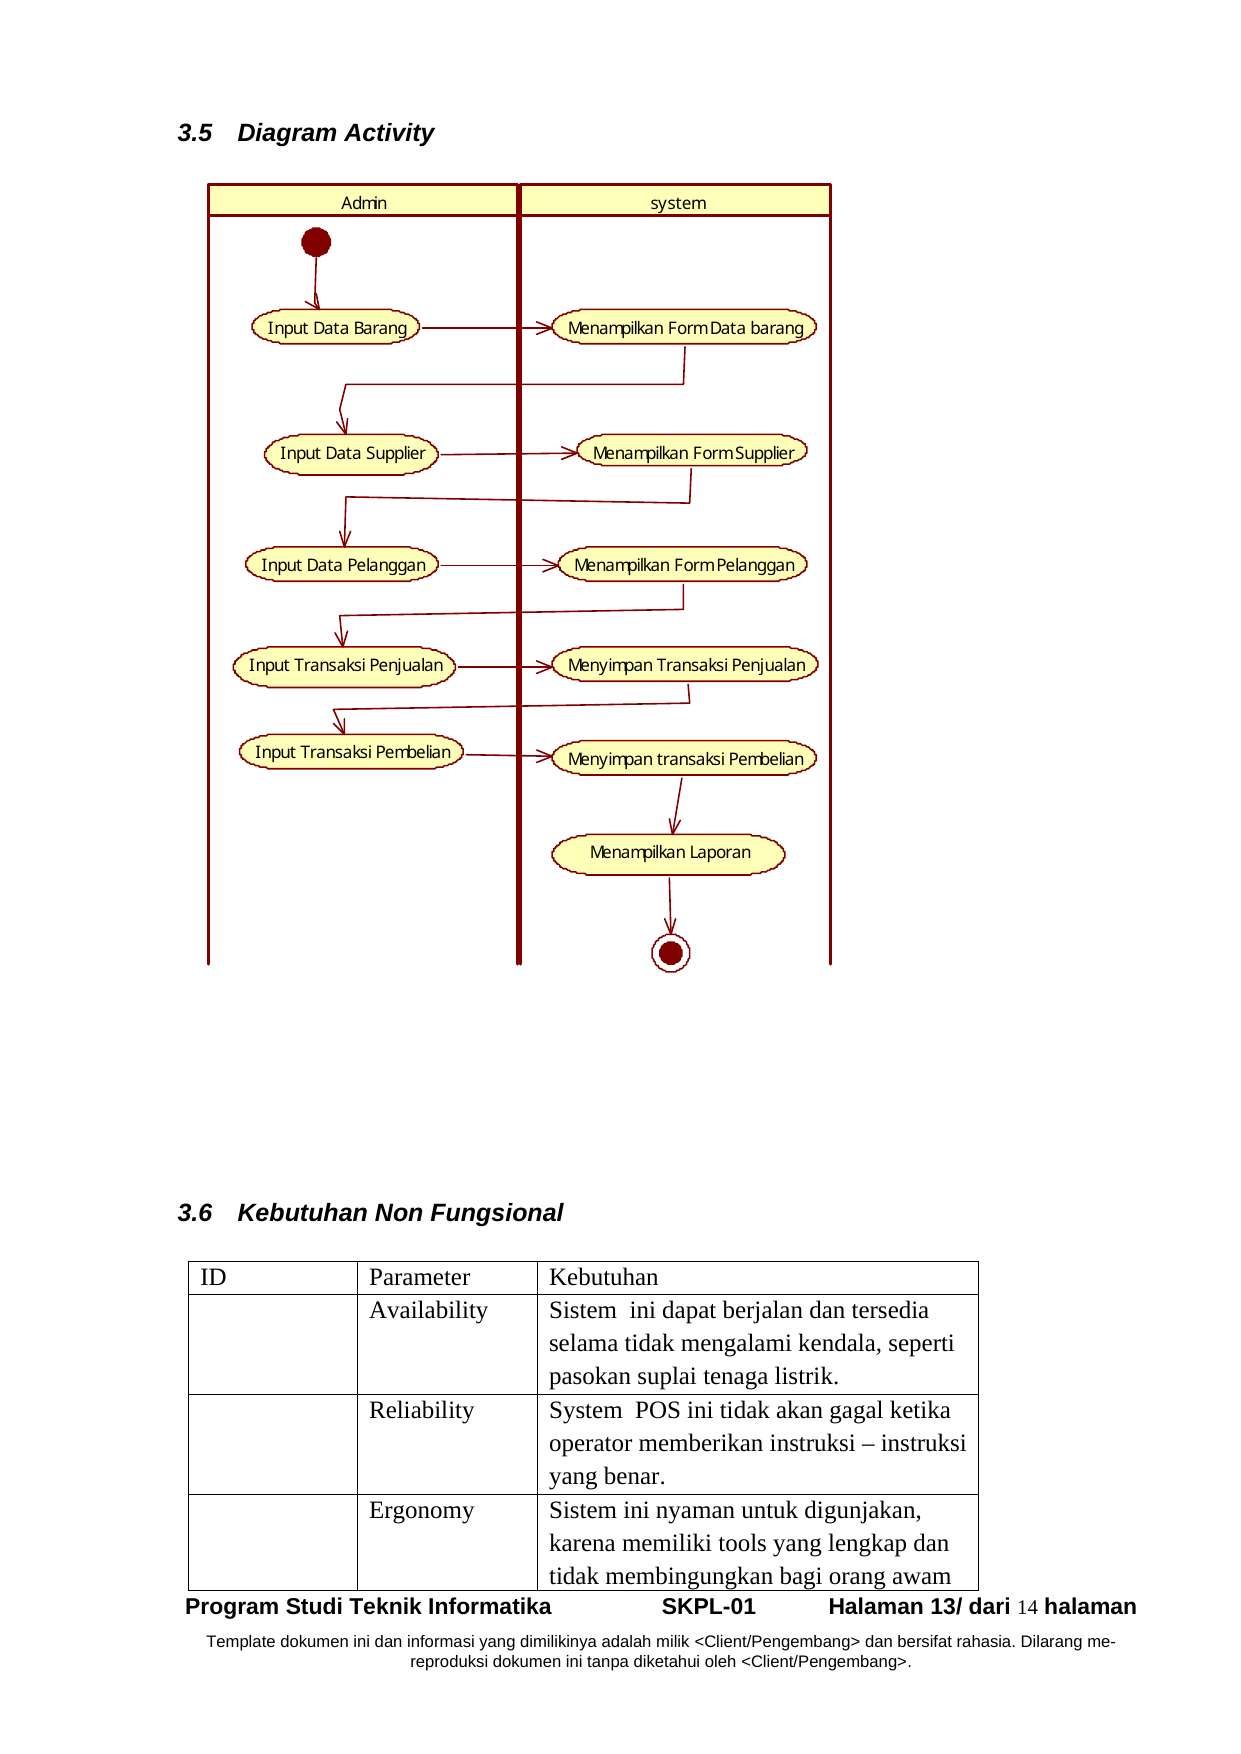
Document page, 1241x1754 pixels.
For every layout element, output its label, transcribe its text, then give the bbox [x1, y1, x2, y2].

table_cell Ergonomy [358, 1495, 537, 1589]
table_cell Reliability [358, 1395, 537, 1494]
subtitle Diagram Activity [177, 118, 1122, 147]
table_header Parameter [358, 1262, 537, 1294]
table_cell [538, 1495, 978, 1589]
table_cell System POS ini tidak akan gagal ketika operator memberikan instruksi – instruksi yang benar. [538, 1395, 978, 1494]
table_cell [189, 1495, 357, 1589]
table_cell [189, 1395, 357, 1494]
table_cell [189, 1295, 357, 1394]
table_cell Sistem ini dapat berjalan dan tersedia selama tidak mengalami kendala, seperti pasokan suplai tenaga listrik. [538, 1295, 978, 1394]
table_header ID [189, 1262, 357, 1294]
subtitle Kebutuhan Non Fungsional [177, 1198, 1122, 1227]
table_cell Availability [358, 1295, 537, 1394]
table_header Kebutuhan [538, 1262, 978, 1294]
